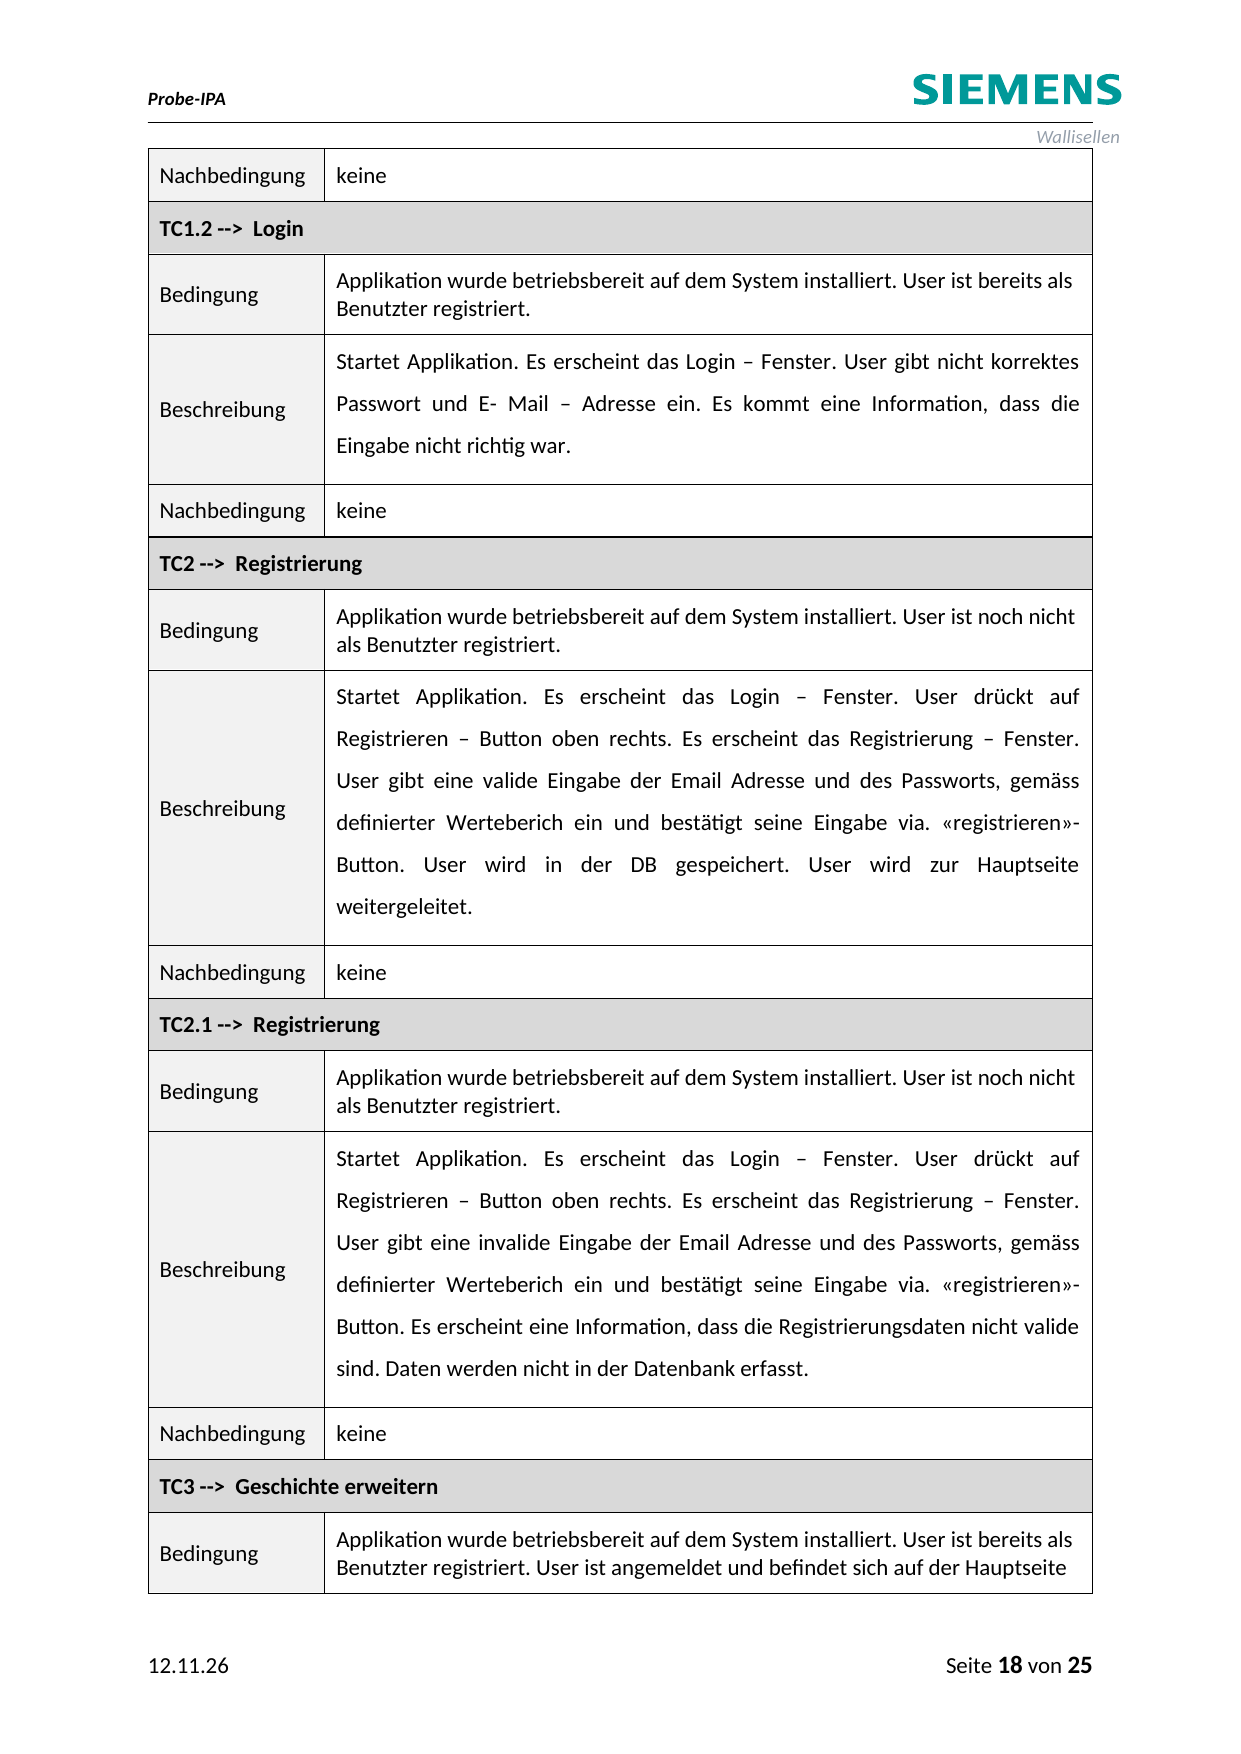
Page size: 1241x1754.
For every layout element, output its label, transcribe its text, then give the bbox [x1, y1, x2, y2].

table_cell Applikation wurde betriebsbereit auf dem System installiert. User ist noch nicht als Benutzter registriert. [325, 1051, 1092, 1131]
table_cell TC2 --> Registrierung [149, 538, 1092, 589]
table_cell TC2.1 --> Registrierung [149, 999, 1092, 1050]
table_cell Bedingung [149, 1513, 324, 1592]
table_cell Nachbedingung [149, 485, 324, 536]
table_cell Bedingung [149, 590, 324, 669]
table_cell Startet Applikation. Es erscheint das Login – Fenster. User drückt auf Registrieren – Button oben rechts. Es erscheint das Registrierung – Fenster. User gibt eine invalide Eingabe der Email Adresse und des Passworts, gemäss definierter Werteberich ein und bestätigt seine Eingabe via. «registrieren»- Button. Es erscheint eine Information, dass die Registrierungsdaten nicht valide sind. Daten werden nicht in der Datenbank erfasst. [325, 1132, 1092, 1407]
table_cell Bedingung [149, 255, 324, 334]
table_cell Beschreibung [149, 335, 324, 484]
table_cell TC1.2 --> Login [149, 202, 1092, 253]
table_cell Beschreibung [149, 1132, 324, 1407]
table_cell Startet Applikation. Es erscheint das Login – Fenster. User gibt nicht korrektes Passwort und E- Mail – Adresse ein. Es kommt eine Information, dass die Eingabe nicht richtig war. [325, 335, 1092, 484]
table_cell Bedingung [149, 1051, 324, 1131]
table_cell keine [325, 1408, 1092, 1459]
table_cell Beschreibung [149, 671, 324, 945]
table_cell Applikation wurde betriebsbereit auf dem System installiert. User ist bereits als Benutzter registriert. [325, 255, 1092, 334]
table_cell Nachbedingung [149, 1408, 324, 1459]
table_cell keine [325, 946, 1092, 998]
table_cell Startet Applikation. Es erscheint das Login – Fenster. User drückt auf Registrieren – Button oben rechts. Es erscheint das Registrierung – Fenster. User gibt eine valide Eingabe der Email Adresse und des Passworts, gemäss definierter Werteberich ein und bestätigt seine Eingabe via. «registrieren»- Button. User wird in der DB gespeichert. User wird zur Hauptseite weitergeleitet. [325, 671, 1092, 945]
table_cell Applikation wurde betriebsbereit auf dem System installiert. User ist noch nicht als Benutzter registriert. [325, 590, 1092, 669]
table_cell TC3 --> Geschichte erweitern [149, 1460, 1092, 1512]
table_cell Nachbedingung [149, 946, 324, 998]
table_cell keine [325, 485, 1092, 536]
table_cell keine [325, 149, 1092, 201]
table_cell Nachbedingung [149, 149, 324, 201]
